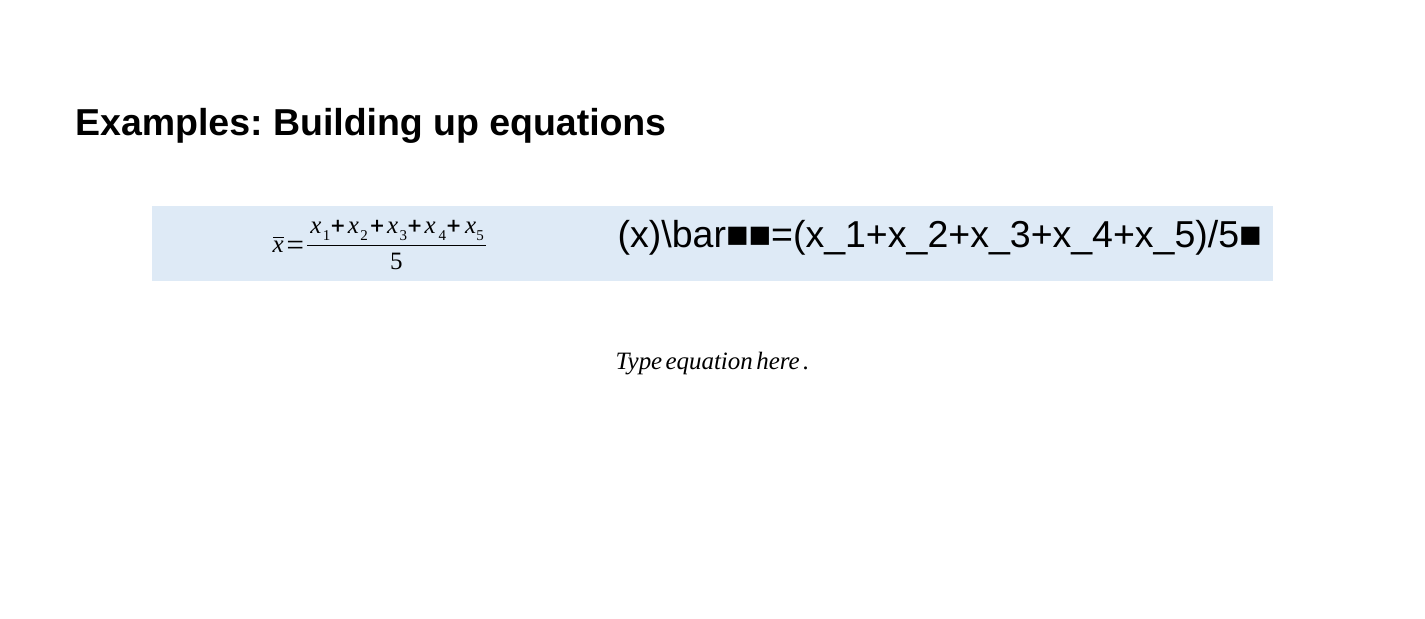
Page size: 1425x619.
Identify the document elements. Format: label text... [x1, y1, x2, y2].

subtitle Examples: Building up equations [75, 100, 1350, 143]
table_header [152, 206, 606, 281]
table_header (x)\bar■■=(x_1+x_2+x_3+x_4+x_5)/5■ [606, 206, 1273, 281]
